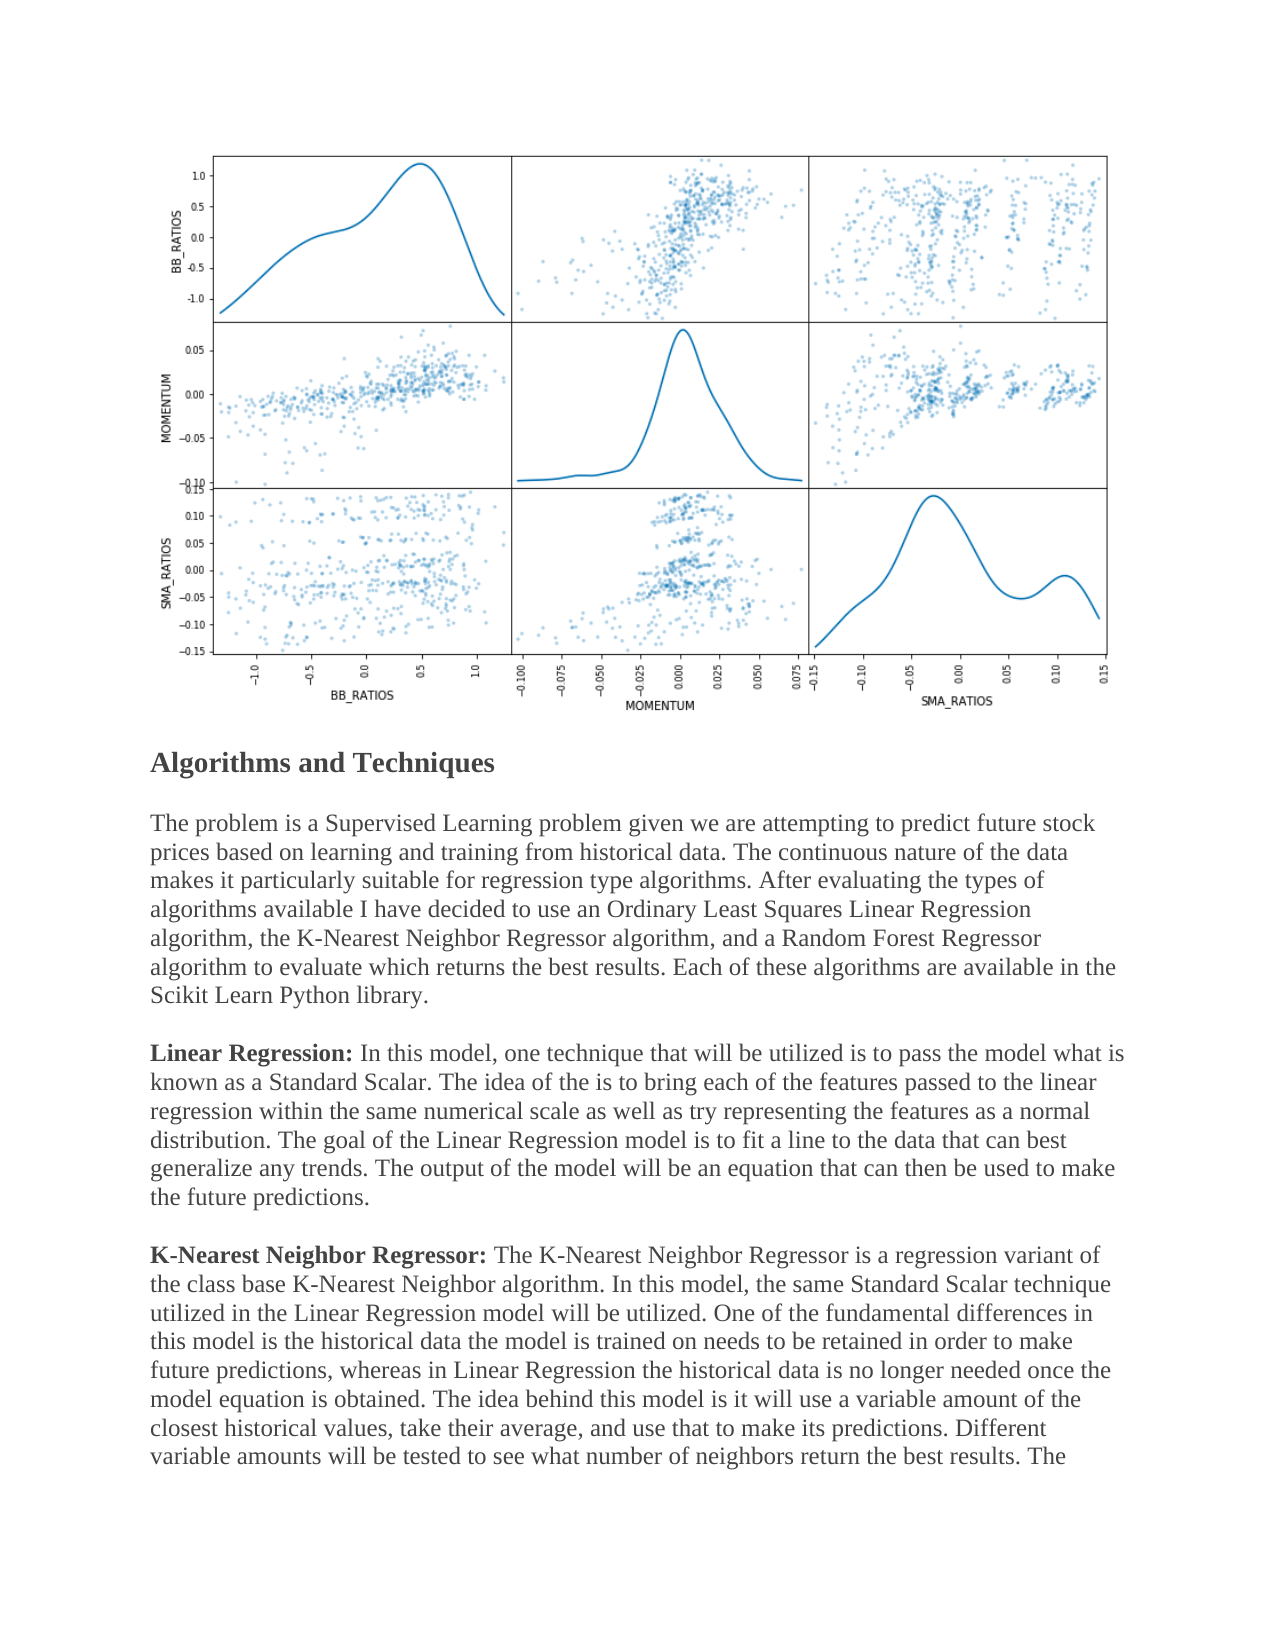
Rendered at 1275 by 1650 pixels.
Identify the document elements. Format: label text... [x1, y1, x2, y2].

subtitle The problem is a Supervised Learning problem given we are attempting to predict future stock prices based on learning and training from historical data. The continuous nature of the data makes it particularly suitable for regression type algorithms. After evaluating the types of algorithms available I have decided to use an Ordinary Least Squares Linear Regression algorithm, the K-Nearest Neighbor Regressor algorithm, and a Random Forest Regressor algorithm to evaluate which returns the best results. Each of these algorithms are available in the Scikit Learn Python library. [150, 808, 1125, 1009]
subtitle Algorithms and Techniques [150, 745, 1125, 779]
picture [150, 150, 1125, 717]
subtitle Linear Regression: In this model, one technique that will be utilized is to pass the model what is known as a Standard Scalar. The idea of the is to bring each of the features passed to the linear regression within the same numerical scale as well as try representing the features as a normal distribution. The goal of the Linear Regression model is to fit a line to the data that can best generalize any trends. The output of the model will be an equation that can then be used to make the future predictions. [150, 1038, 1125, 1211]
